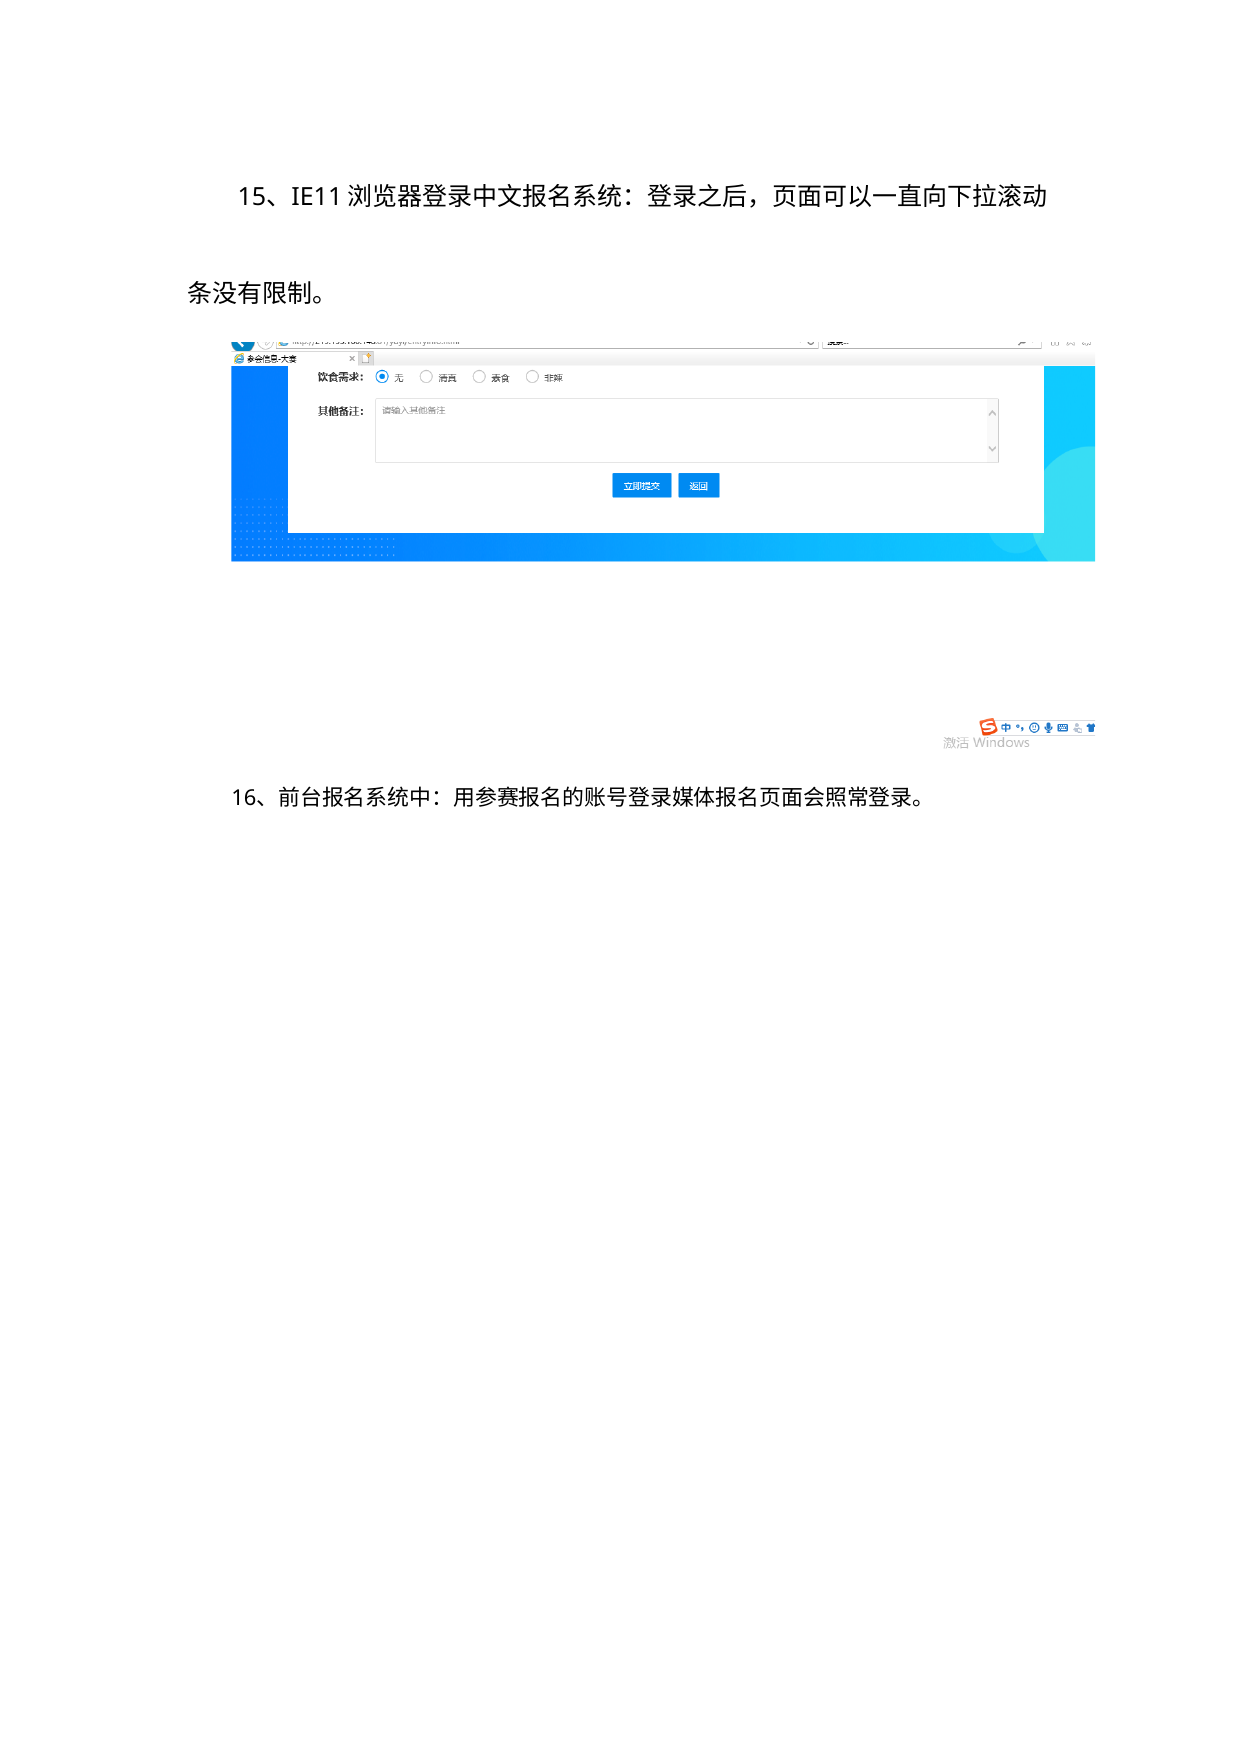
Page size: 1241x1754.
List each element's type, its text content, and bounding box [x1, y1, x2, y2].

text 15、IE11浏览器登录中文报名系统：登录之后，页面可以一直向下拉滚动条没有限制。 [187, 162, 1053, 324]
text 16、前台报名系统中：用参赛报名的账号登录媒体报名页面会照常登录。 [187, 780, 1053, 812]
picture [231, 342, 1096, 750]
